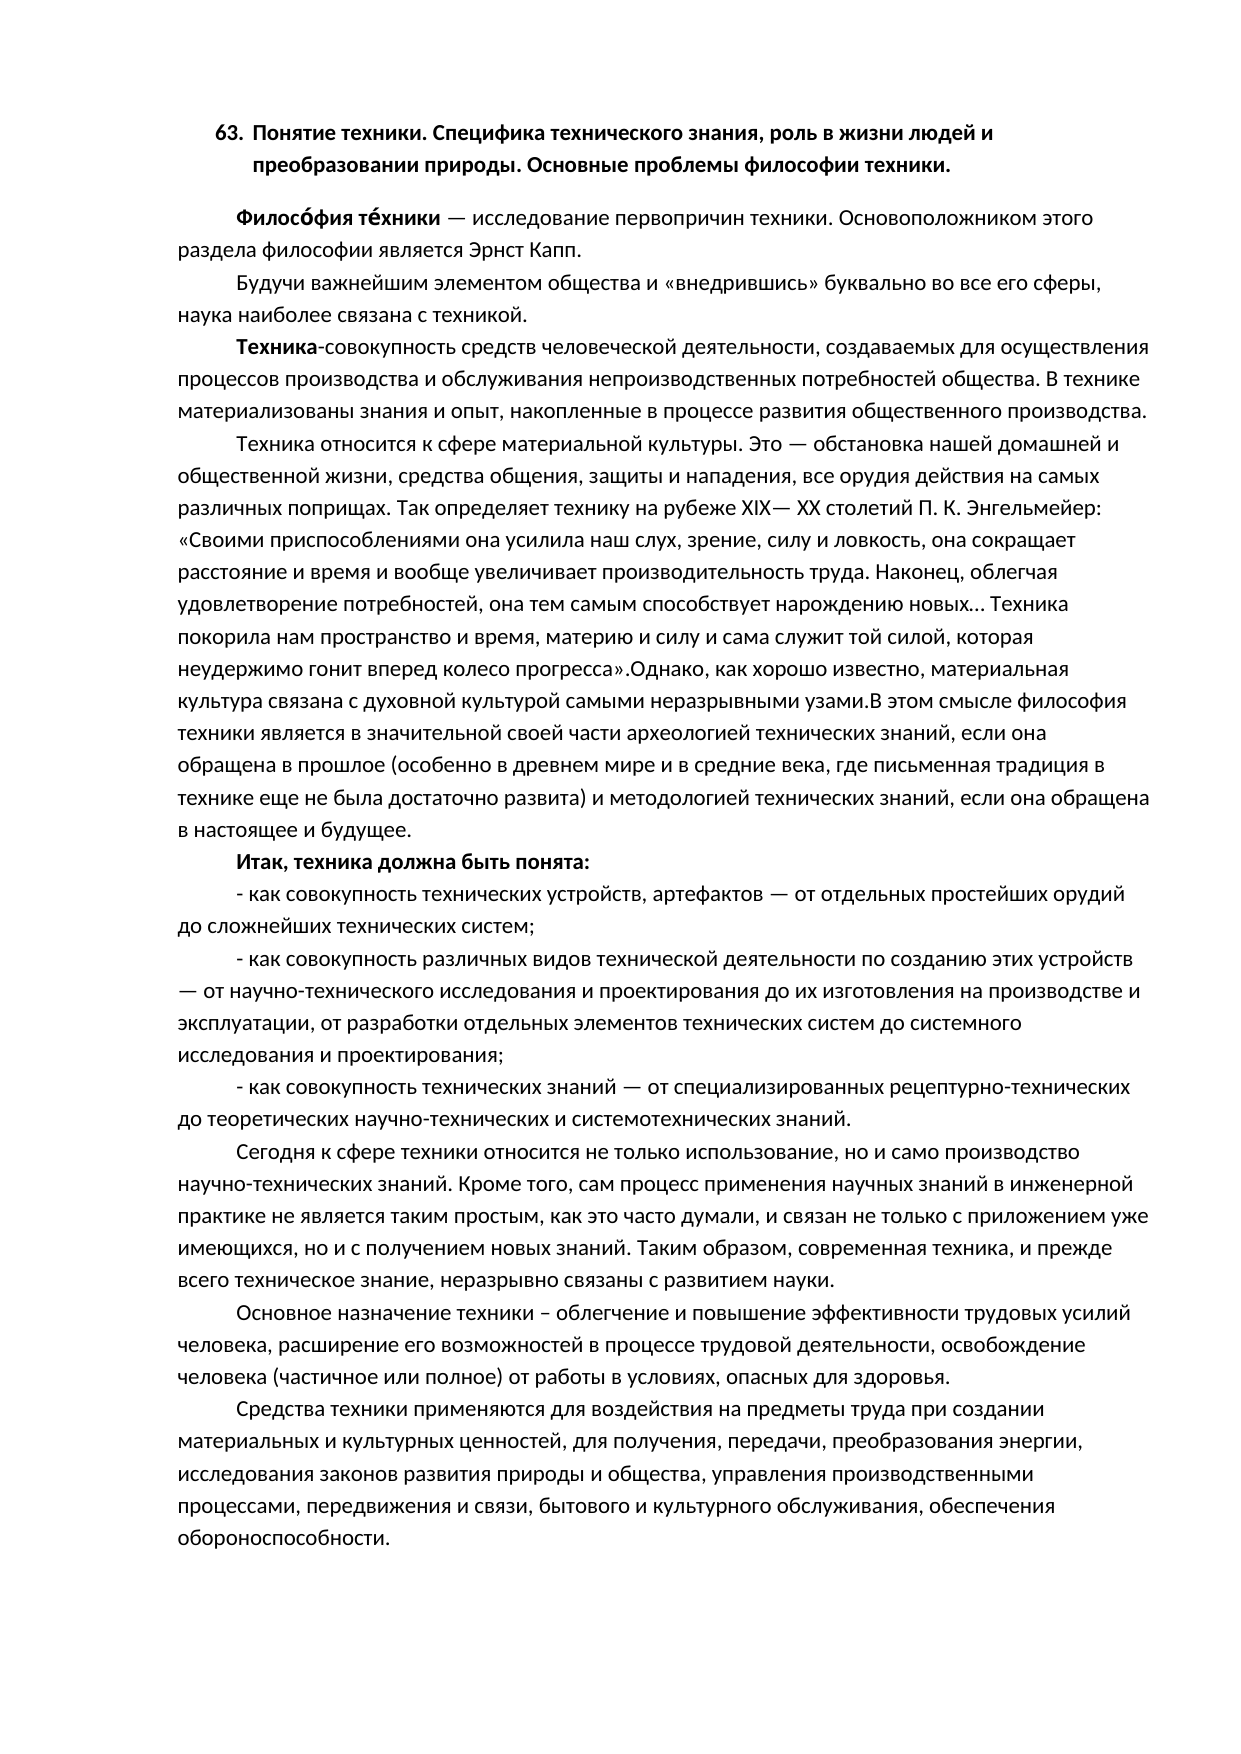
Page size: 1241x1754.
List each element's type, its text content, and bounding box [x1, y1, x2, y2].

text Филосо́фия те́хники — исследование первопричин техники. Основоположником этого раздела философии является Эрнст Капп. [177, 203, 1152, 263]
text - как совокупность технических знаний — от специализированных рецептурно-технических до теоретических научно-технических и системотехнических знаний. [177, 1072, 1152, 1133]
text Техника относится к сфере материальной культуры. Это — обстановка нашей домашней и общественной жизни, средства общения, защиты и нападения, все орудия действия на самых различных поприщах. Так определяет технику на рубеже XIX— XX столетий П. К. Энгельмейер: «Своими приспособлениями она усилила наш слух, зрение, силу и ловкость, она сокращает расстояние и время и вообще увеличивает производительность труда. Наконец, облегчая удовлетворение потребностей, она тем самым способствует нарождению новых… Техника покорила нам пространство и время, материю и силу и сама служит той силой, которая неудержимо гонит вперед колесо прогресса».Однако, как хорошо известно, материальная культура связана с духовной культурой самыми неразрывными узами.В этом смысле философия техники является в значительной своей части археологией технических знаний, если она обращена в прошлое (особенно в древнем мире и в средние века, где письменная традиция в технике еще не была достаточно развита) и методологией технических знаний, если она обращена в настоящее и будущее. [177, 429, 1152, 843]
text Будучи важнейшим элементом общества и «внедрившись» буквально во все его сферы, наука наиболее связана с техникой. [177, 268, 1152, 328]
text Основное назначение техники – облегчение и повышение эффективности трудовых усилий человека, расширение его возможностей в процессе трудовой деятельности, освобождение человека (частичное или полное) от работы в условиях, опасных для здоровья. [177, 1298, 1152, 1390]
list Понятие техники. Специфика технического знания, роль в жизни людей и преобразовании природы. Основные проблемы философии техники. [215, 118, 1152, 178]
text Итак, техника должна быть понята: [177, 847, 1152, 875]
text Сегодня к сфере техники относится не только использование, но и само производство научно-технических знаний. Кроме того, сам процесс применения научных знаний в инженерной практике не является таким простым, как это часто думали, и связан не только с приложением уже имеющихся, но и с получением новых знаний. Таким образом, современная техника, и прежде всего техническое знание, неразрывно связаны с развитием науки. [177, 1137, 1152, 1293]
text Средства техники применяются для воздействия на предметы труда при создании материальных и культурных ценностей, для получения, передачи, преобразования энергии, исследования законов развития природы и общества, управления производственными процессами, передвижения и связи, бытового и культурного обслуживания, обеспечения обороноспособности. [177, 1394, 1152, 1551]
text - как совокупность различных видов технической деятельности по созданию этих устройств — от научно-технического исследования и проектирования до их изготовления на производстве и эксплуатации, от разработки отдельных элементов технических систем до системного исследования и проектирования; [177, 944, 1152, 1068]
text - как совокупность технических устройств, артефактов — от отдельных простейших орудий до сложнейших технических систем; [177, 879, 1152, 939]
text Техника-совокупность средств человеческой деятельности, создаваемых для осуществления процессов производства и обслуживания непроизводственных потребностей общества. В технике материализованы знания и опыт, накопленные в процессе развития общественного производства. [177, 332, 1152, 424]
